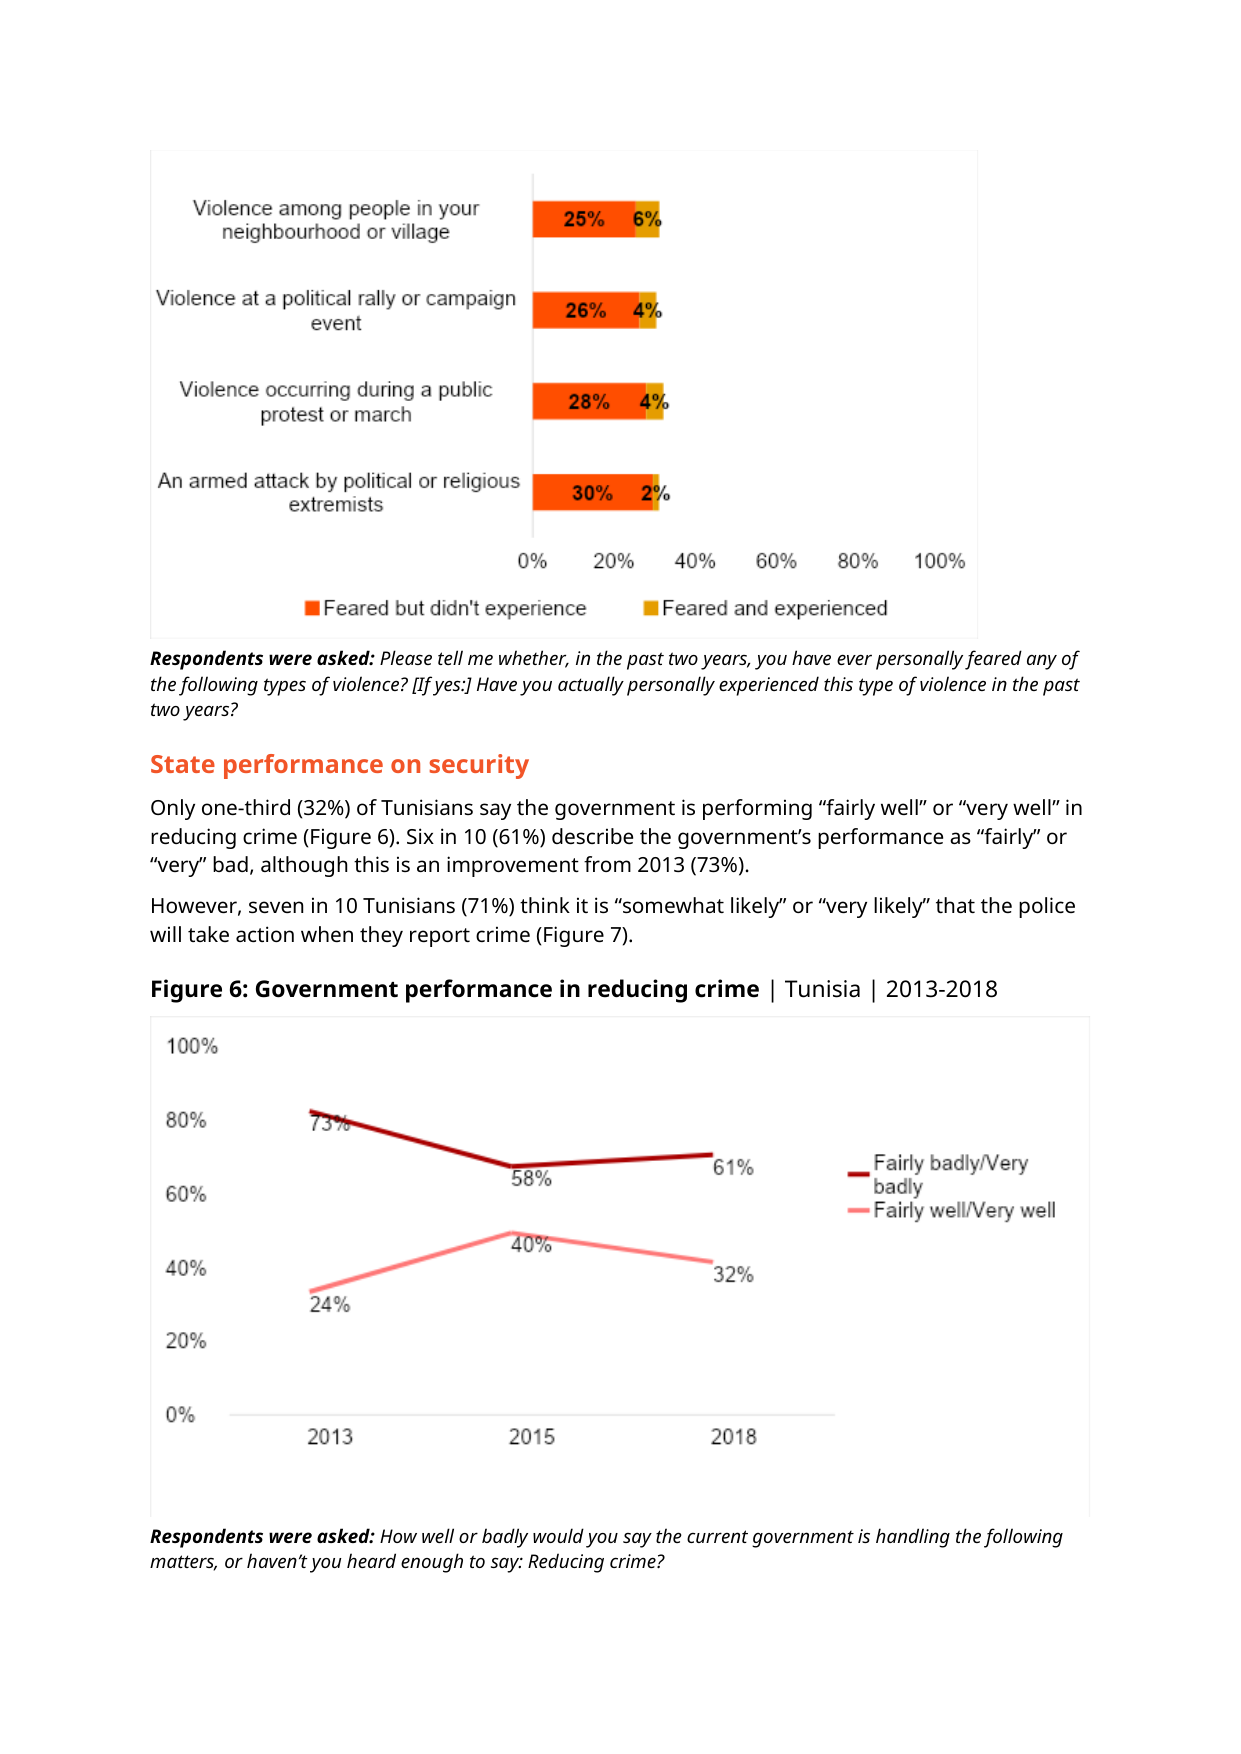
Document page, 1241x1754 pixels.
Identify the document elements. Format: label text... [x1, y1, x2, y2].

picture [150, 150, 979, 639]
text Figure 6: Government performance in reducing crime | Tunisia | 2013-2018 [150, 973, 1090, 1004]
text Respondents were asked: Please tell me whether, in the past two years, you have ever personally feared any of the following types of violence? [If yes:] Have you actually personally experienced this type of violence in the past two years? [150, 645, 1090, 722]
text Only one-third (32%) of Tunisians say the government is performing “fairly well” or “very well” in reducing crime (Figure 6). Six in 10 (61%) describe the government’s performance as “fairly” or “very” bad, although this is an improvement from 2013 (73%). [150, 793, 1090, 879]
picture [150, 1016, 1091, 1517]
text However, seven in 10 Tunisians (71%) think it is “somewhat likely” or “very likely” that the police will take action when they report crime (Figure 7). [150, 891, 1090, 948]
text State performance on security [150, 747, 1090, 781]
text Respondents were asked: How well or badly would you say the current government is handling the following matters, or haven’t you heard enough to say: Reducing crime? [150, 1523, 1090, 1574]
